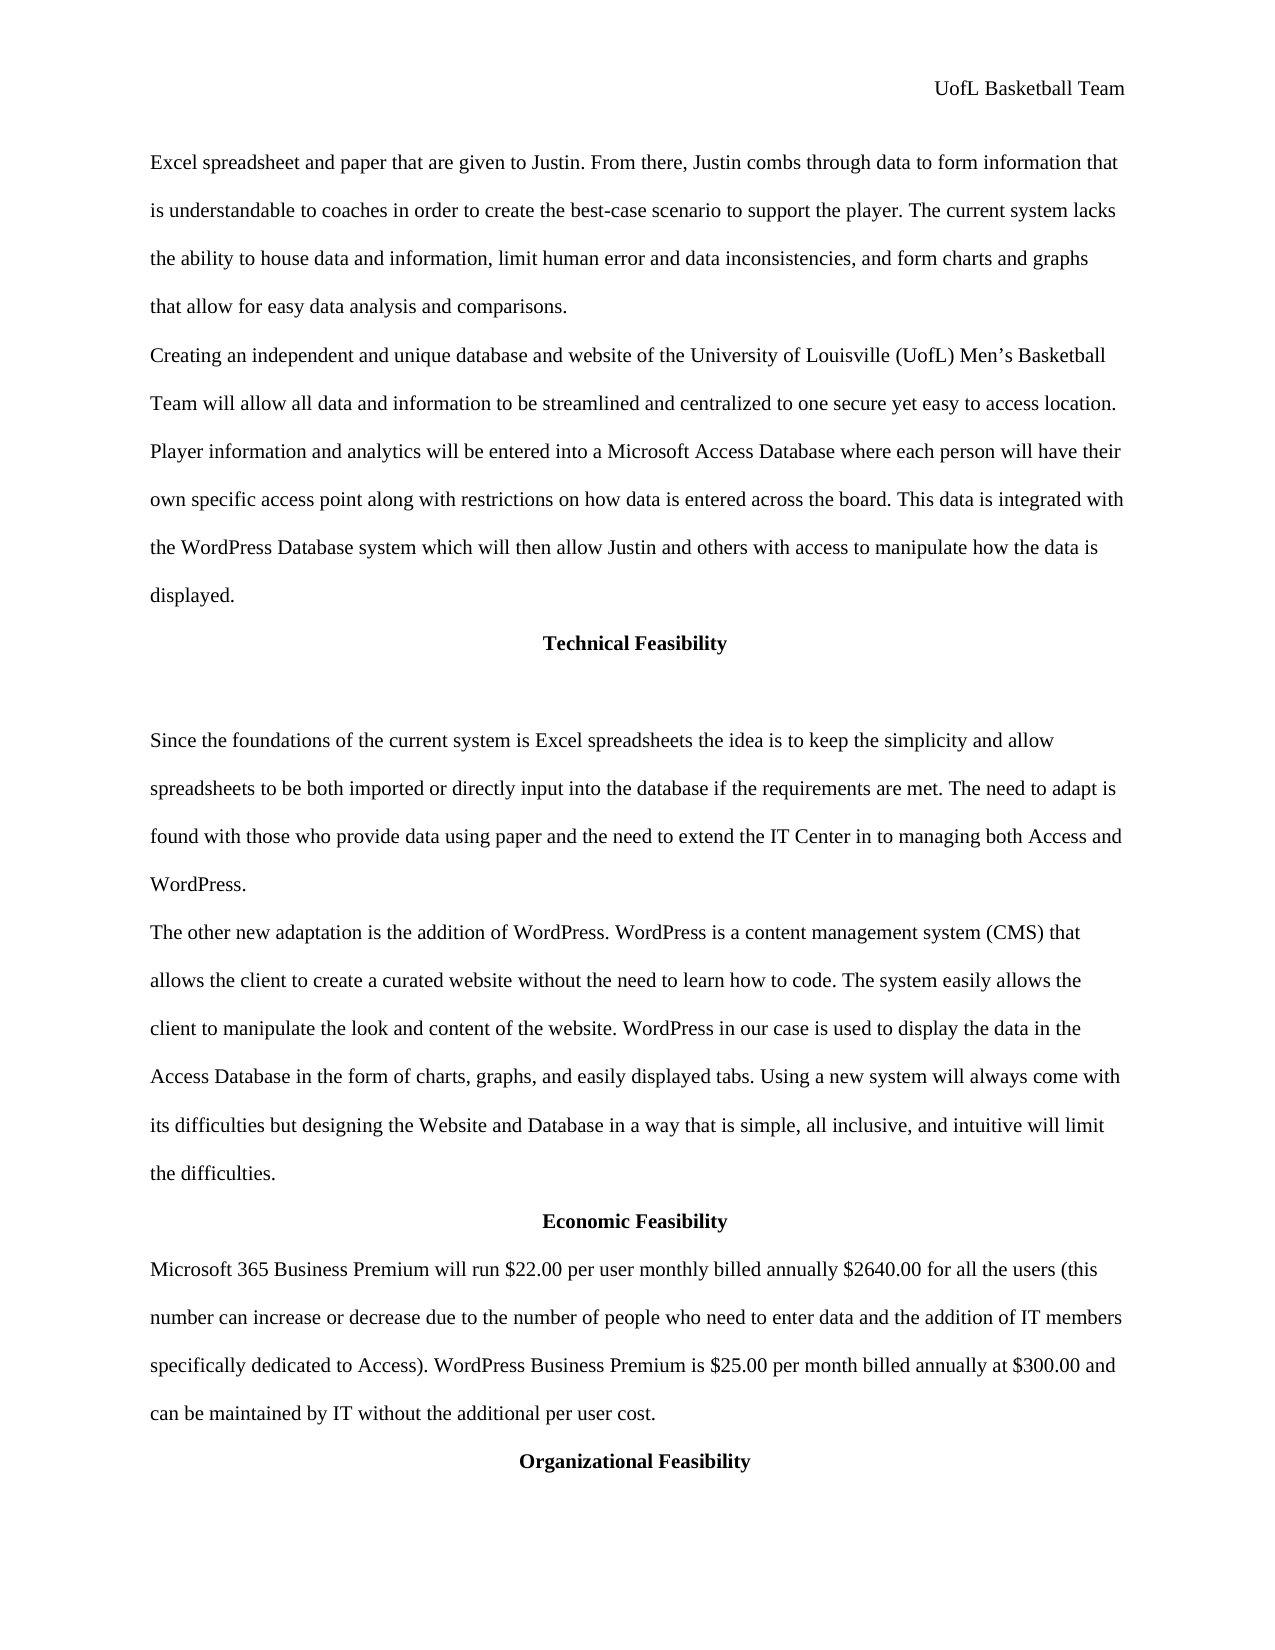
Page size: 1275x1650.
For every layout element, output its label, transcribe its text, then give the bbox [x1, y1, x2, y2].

text Microsoft 365 Business Premium will run $22.00 per user monthly billed annually $2640.00 for all the users (this number can increase or decrease due to the number of people who need to enter data and the addition of IT members specifically dedicated to Access). WordPress Business Premium is $25.00 per month billed annually at $300.00 and can be maintained by IT without the additional per user cost. [150, 1257, 1125, 1425]
text Creating an independent and unique database and website of the University of Louisville (UofL) Men’s Basketball Team will allow all data and information to be streamlined and centralized to one secure yet easy to access location. Player information and analytics will be entered into a Microsoft Access Database where each person will have their own specific access point along with restrictions on how data is entered across the board. This data is integrated with the WordPress Database system which will then allow Justin and others with access to manipulate how the data is displayed. [150, 342, 1125, 607]
text Since the foundations of the current system is Excel spreadsheets the idea is to keep the simplicity and allow spreadsheets to be both imported or directly input into the database if the requirements are met. The need to adapt is found with those who provide data using paper and the need to extend the IT Center in to managing both Access and WordPress. [150, 727, 1125, 896]
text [150, 150, 1125, 318]
text Economic Feasibility [150, 1209, 1125, 1233]
text Technical Feasibility [150, 631, 1125, 655]
text Organizational Feasibility [150, 1449, 1125, 1473]
text The other new adaptation is the addition of WordPress. WordPress is a content management system (CMS) that allows the client to create a curated website without the need to learn how to code. The system easily allows the client to manipulate the look and content of the website. WordPress in our case is used to display the data in the Access Database in the form of charts, graphs, and easily displayed tabs. Using a new system will always come with its difficulties but designing the Website and Database in a way that is simple, all inclusive, and intuitive will limit the difficulties. [150, 920, 1125, 1185]
